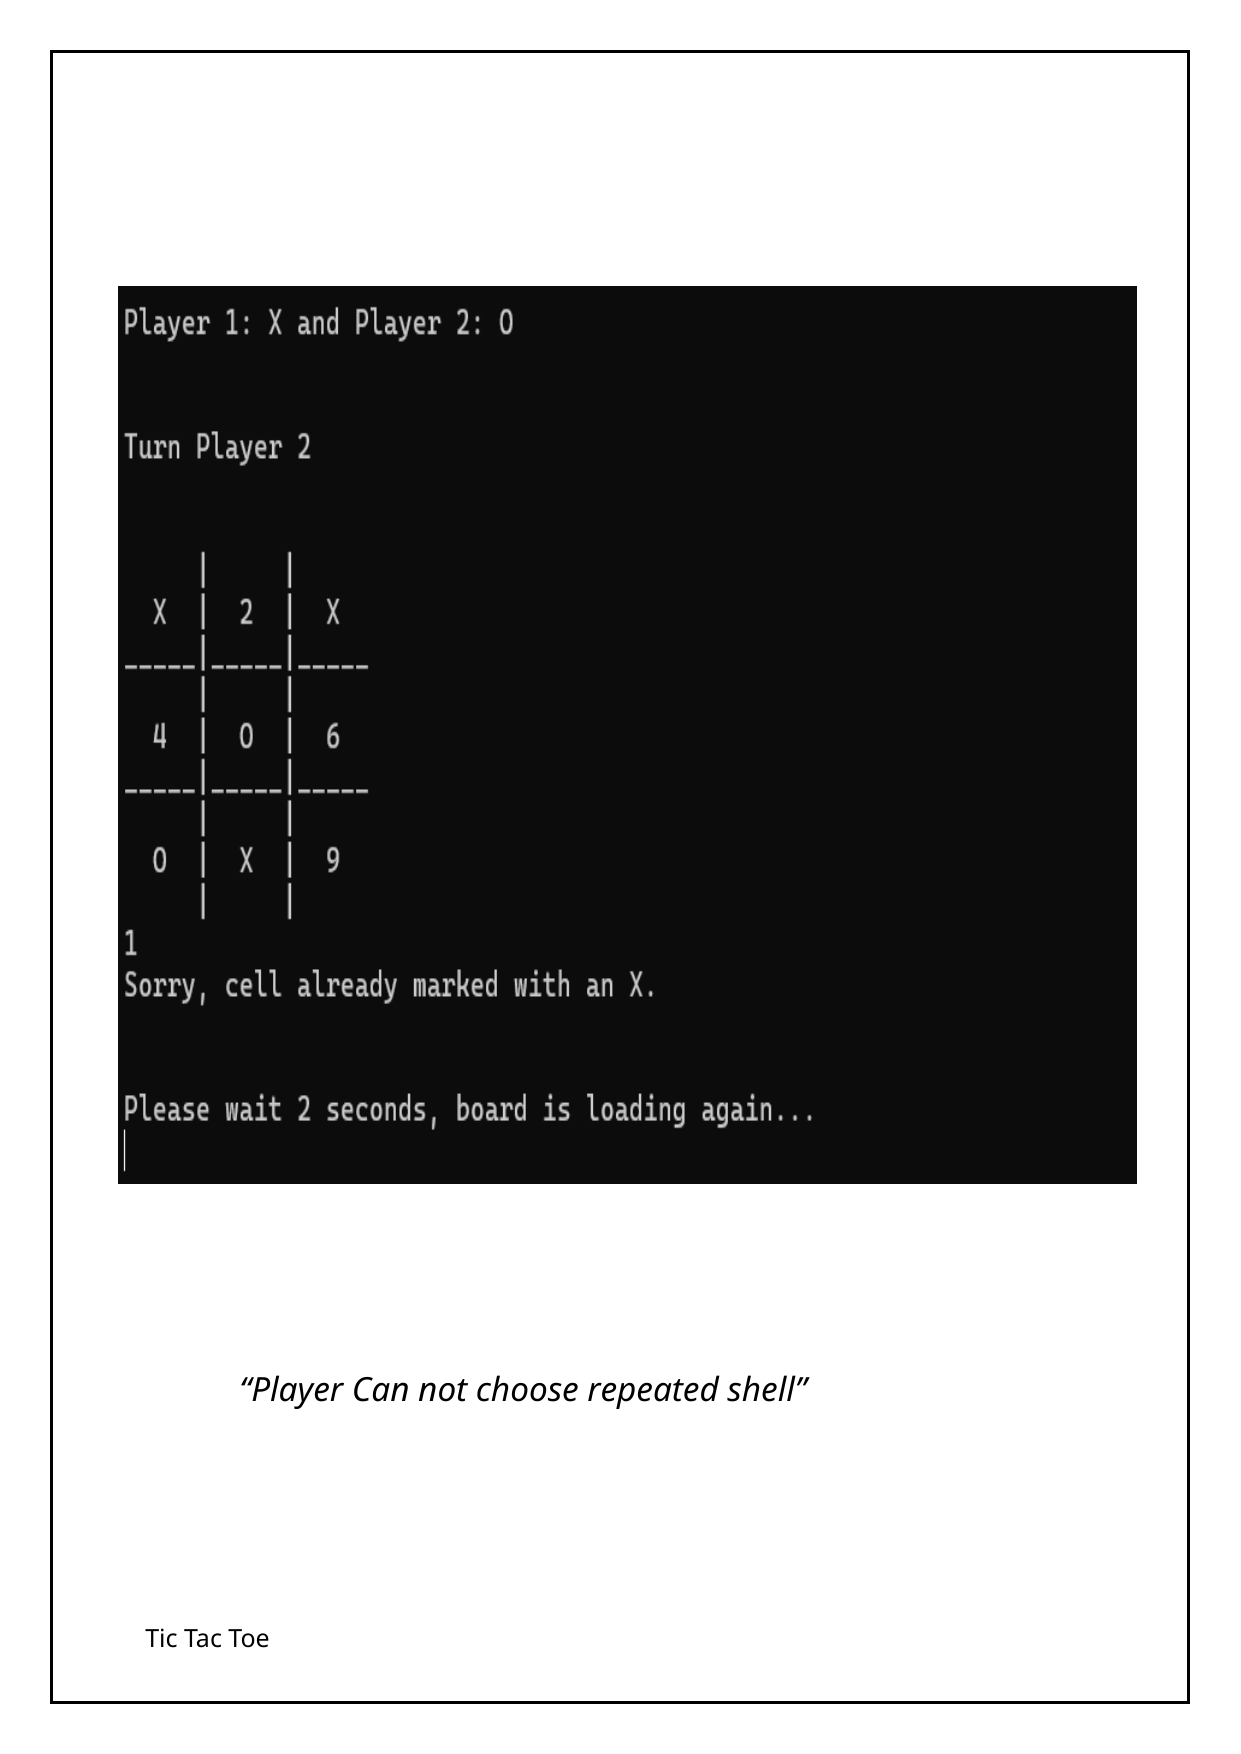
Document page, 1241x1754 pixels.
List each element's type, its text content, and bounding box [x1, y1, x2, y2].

picture [118, 286, 1137, 1184]
text “Player Can not choose repeated shell” [118, 1365, 1137, 1411]
